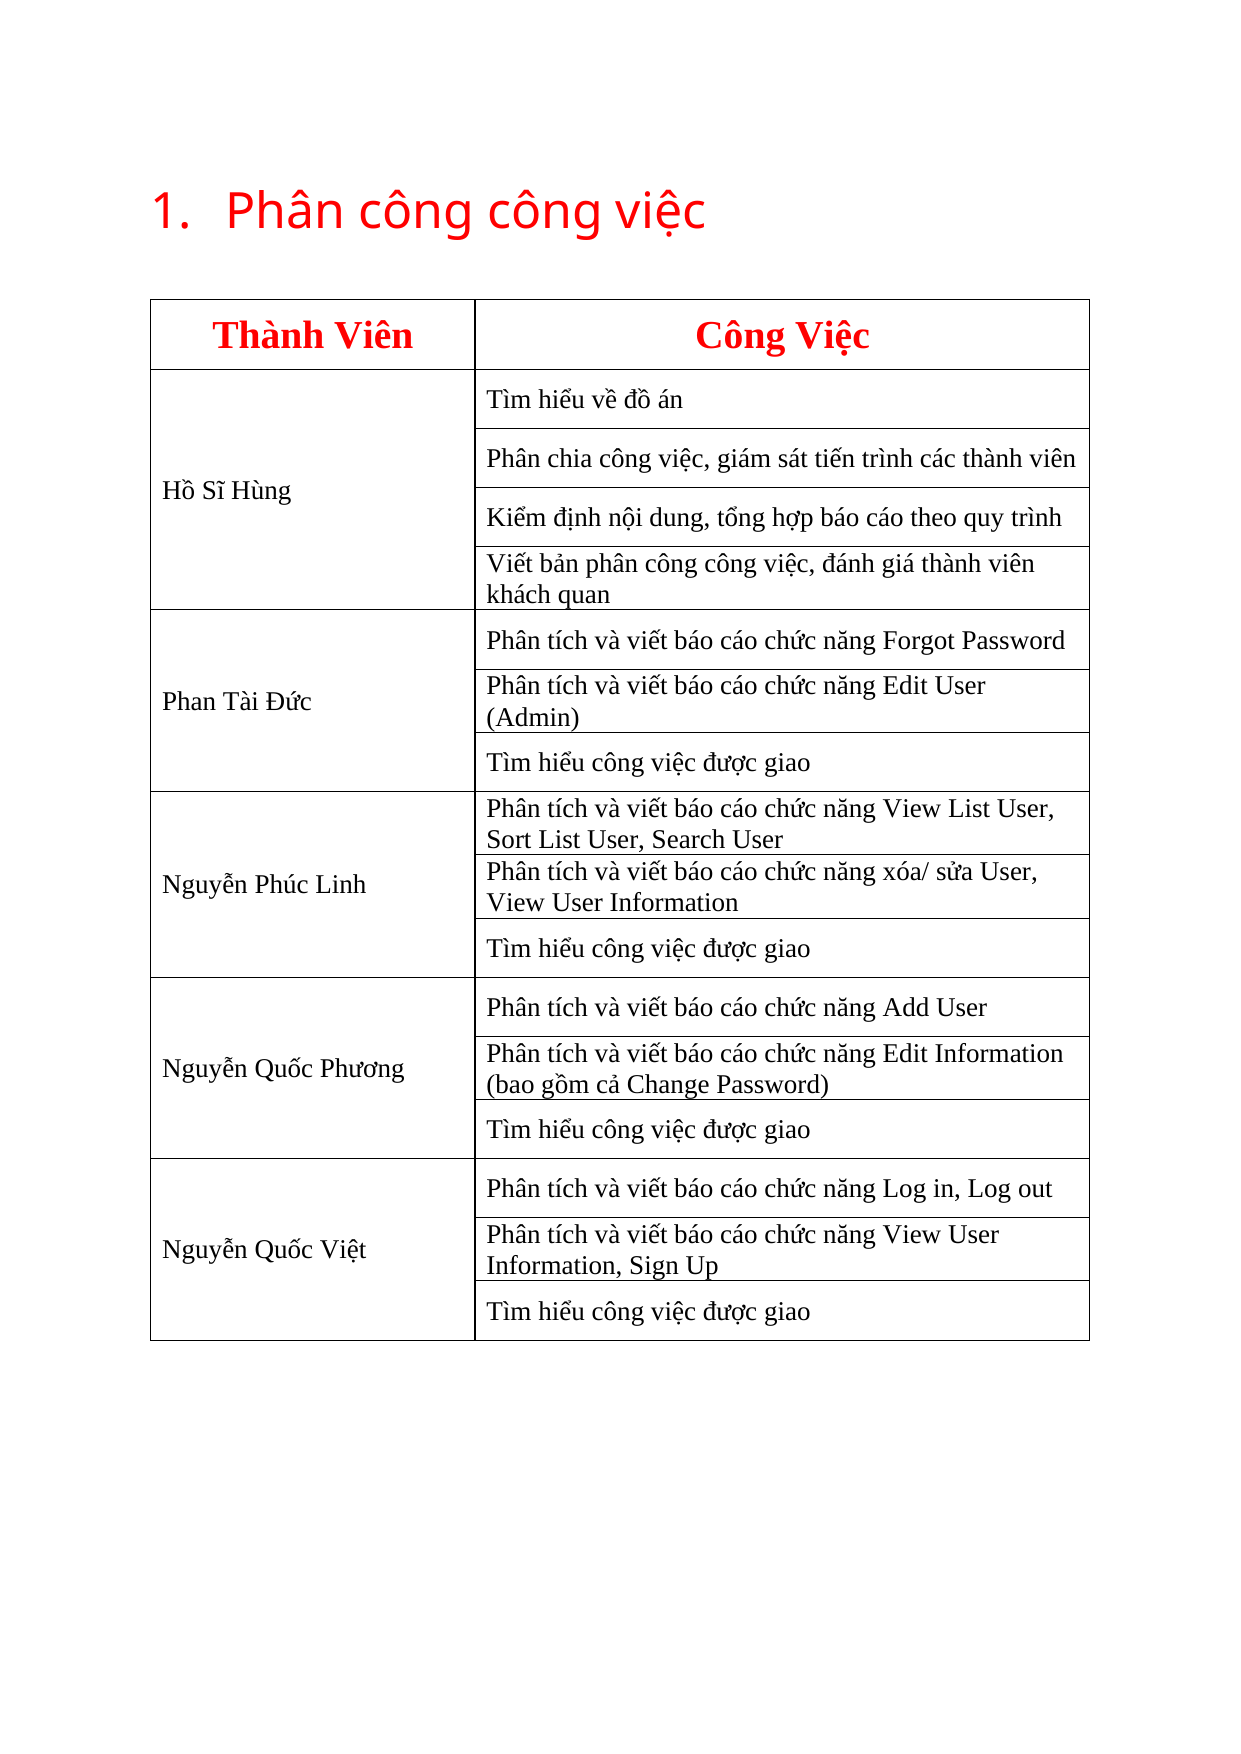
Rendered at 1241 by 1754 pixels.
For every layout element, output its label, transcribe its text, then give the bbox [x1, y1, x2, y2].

table_cell Nguyễn Quốc Việt [151, 1159, 474, 1339]
table_cell Tìm hiểu công việc được giao [476, 1100, 1089, 1158]
subtitle Phân công công việc [150, 175, 1090, 243]
table_cell Tìm hiểu công việc được giao [476, 733, 1089, 791]
table_cell Tìm hiểu về đồ án [476, 370, 1089, 428]
table_cell Phân tích và viết báo cáo chức năng xóa/ sửa User, View User Information [476, 855, 1089, 917]
table_cell Hồ Sĩ Hùng [151, 370, 474, 609]
table_cell Phân tích và viết báo cáo chức năng View List User, Sort List User, Search User [476, 792, 1089, 854]
table_cell Phan Tài Đức [151, 610, 474, 791]
table_cell Phân tích và viết báo cáo chức năng View User Information, Sign Up [476, 1218, 1089, 1280]
table_cell Nguyễn Quốc Phương [151, 978, 474, 1158]
table_cell Phân tích và viết báo cáo chức năng Forgot Password [476, 610, 1089, 668]
table_cell Phân tích và viết báo cáo chức năng Edit Information (bao gồm cả Change Password) [476, 1037, 1089, 1099]
table_cell Nguyễn Phúc Linh [151, 792, 474, 977]
table_cell Phân chia công việc, giám sát tiến trình các thành viên [476, 429, 1089, 487]
table_cell Tìm hiểu công việc được giao [476, 919, 1089, 977]
table_cell Viết bản phân công công việc, đánh giá thành viên khách quan [476, 547, 1089, 609]
table_cell Phân tích và viết báo cáo chức năng Log in, Log out [476, 1159, 1089, 1217]
table_header Công Việc [476, 300, 1089, 369]
table_cell Phân tích và viết báo cáo chức năng Add User [476, 978, 1089, 1036]
table_cell Tìm hiểu công việc được giao [476, 1281, 1089, 1339]
table_header Thành Viên [151, 300, 474, 369]
table_cell Kiểm định nội dung, tổng hợp báo cáo theo quy trình [476, 488, 1089, 546]
table_cell Phân tích và viết báo cáo chức năng Edit User (Admin) [476, 670, 1089, 732]
